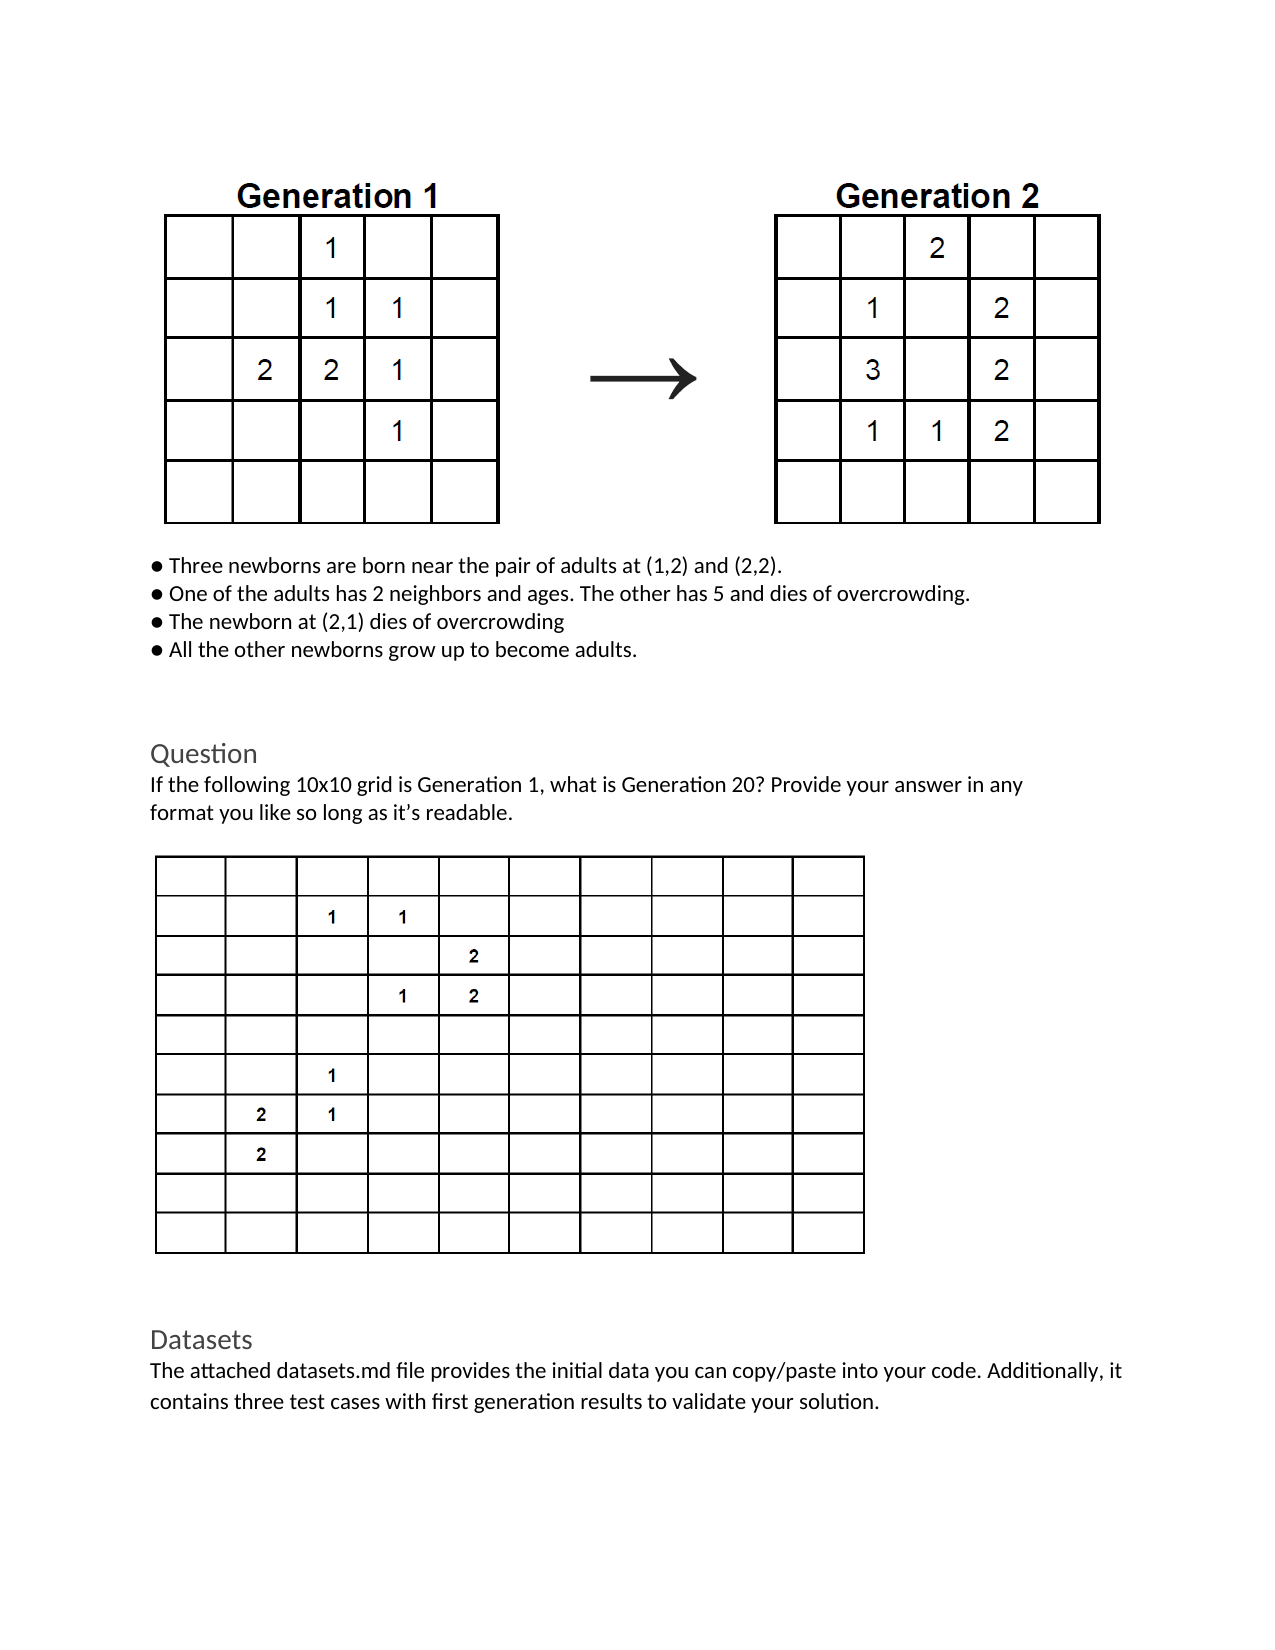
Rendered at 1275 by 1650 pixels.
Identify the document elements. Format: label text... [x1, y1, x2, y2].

text Datasets [150, 1321, 1125, 1357]
text ● The newborn at (2,1) dies of overcrowding [150, 607, 1125, 635]
picture [150, 178, 1125, 524]
picture [150, 854, 866, 1256]
text ● One of the adults has 2 neighbors and ages. The other has 5 and dies of overcrowding. [150, 579, 1125, 607]
text ● Three newborns are born near the pair of adults at (1,2) and (2,2). [150, 551, 1125, 579]
text Question [150, 735, 1125, 770]
text format you like so long as it’s readable. [150, 798, 1125, 826]
text If the following 10x10 grid is Generation 1, what is Generation 20? Provide your answer in any [150, 770, 1125, 798]
text ● All the other newborns grow up to become adults. [150, 635, 1125, 663]
text The attached datasets.md file provides the initial data you can copy/paste into your code. Additionally, it contains three test cases with first generation results to validate your solution. [150, 1357, 1125, 1415]
